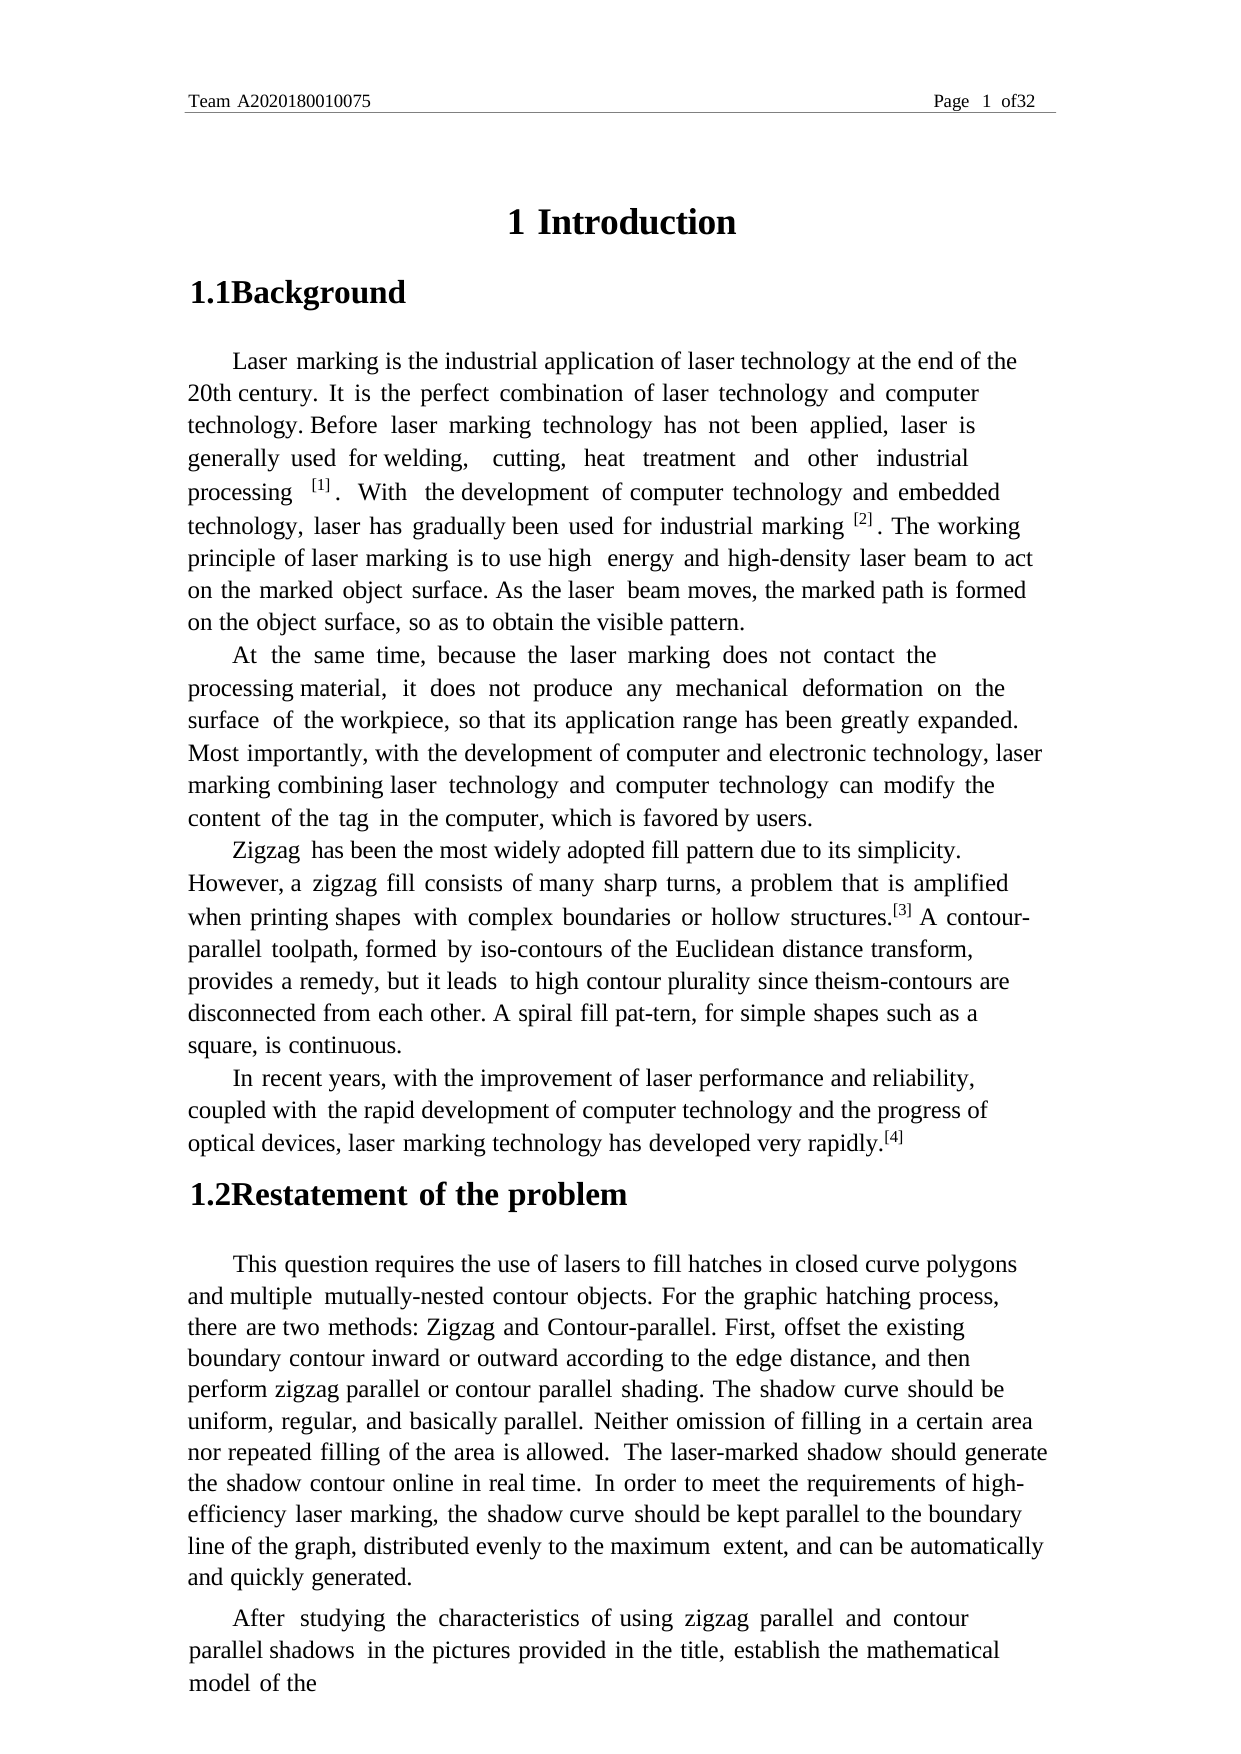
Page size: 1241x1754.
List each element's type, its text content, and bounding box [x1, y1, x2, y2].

text This question requires the use of lasers to fill hatches in closed curve polygons and multiple mutually-nested contour objects. For the graphic hatching process, there are two methods: Zigzag and Contour-parallel. First, offset the existing boundary contour inward or outward according to the edge distance, and then perform zigzag parallel or contour parallel shading. The shadow curve should be uniform, regular, and basically parallel. Neither omission of filling in a certain area nor repeated filling of the area is allowed. The laser-marked shadow should generate the shadow contour online in real time. In order to meet the requirements of high-efficiency laser marking, the shadow curve should be kept parallel to the boundary line of the graph, distributed evenly to the maximum extent, and can be automatically and quickly generated. [187, 1249, 1053, 1591]
text At the same time, because the laser marking does not contact the processing material, it does not produce any mechanical deformation on the surface of the workpiece, so that its application range has been greatly expanded. Most importantly, with the development of computer and electronic technology, laser marking combining laser technology and computer technology can modify the content of the tag in the computer, which is favored by users. [188, 641, 1053, 831]
text 1.1Background [184, 280, 1056, 309]
text Zigzag has been the most widely adopted fill pattern due to its simplicity. However, a zigzag fill consists of many sharp turns, a problem that is amplified when printing shapes with complex boundaries or hollow structures.[3] A contour-parallel toolpath, formed by iso-contours of the Euclidean distance transform, provides a remedy, but it leads to high contour plurality since theism-contours are disconnected from each other. A spiral fill pat-tern, for simple shapes such as a square, is continuous. [188, 835, 1053, 1059]
text In recent years, with the improvement of laser performance and reliability, coupled with the rapid development of computer technology and the progress of optical devices, laser marking technology has developed very rapidly.[4] [188, 1063, 1053, 1157]
text After studying the characteristics of using zigzag parallel and contour parallel shadows in the pictures provided in the title, establish the mathematical model of the [189, 1603, 1053, 1696]
text 1.2Restatement of the problem [184, 1182, 1056, 1212]
text 1 Introduction [184, 207, 1056, 241]
text Laser marking is the industrial application of laser technology at the end of the 20th century. It is the perfect combination of laser technology and computer technology. Before laser marking technology has not been applied, laser is generally used for welding, cutting, heat treatment and other industrial processing [1] . With the development of computer technology and embedded technology, laser has gradually been used for industrial marking [2] . The working principle of laser marking is to use high energy and high-density laser beam to act on the marked object surface. As the laser beam moves, the marked path is formed on the object surface, so as to obtain the visible pattern. [187, 346, 1053, 636]
